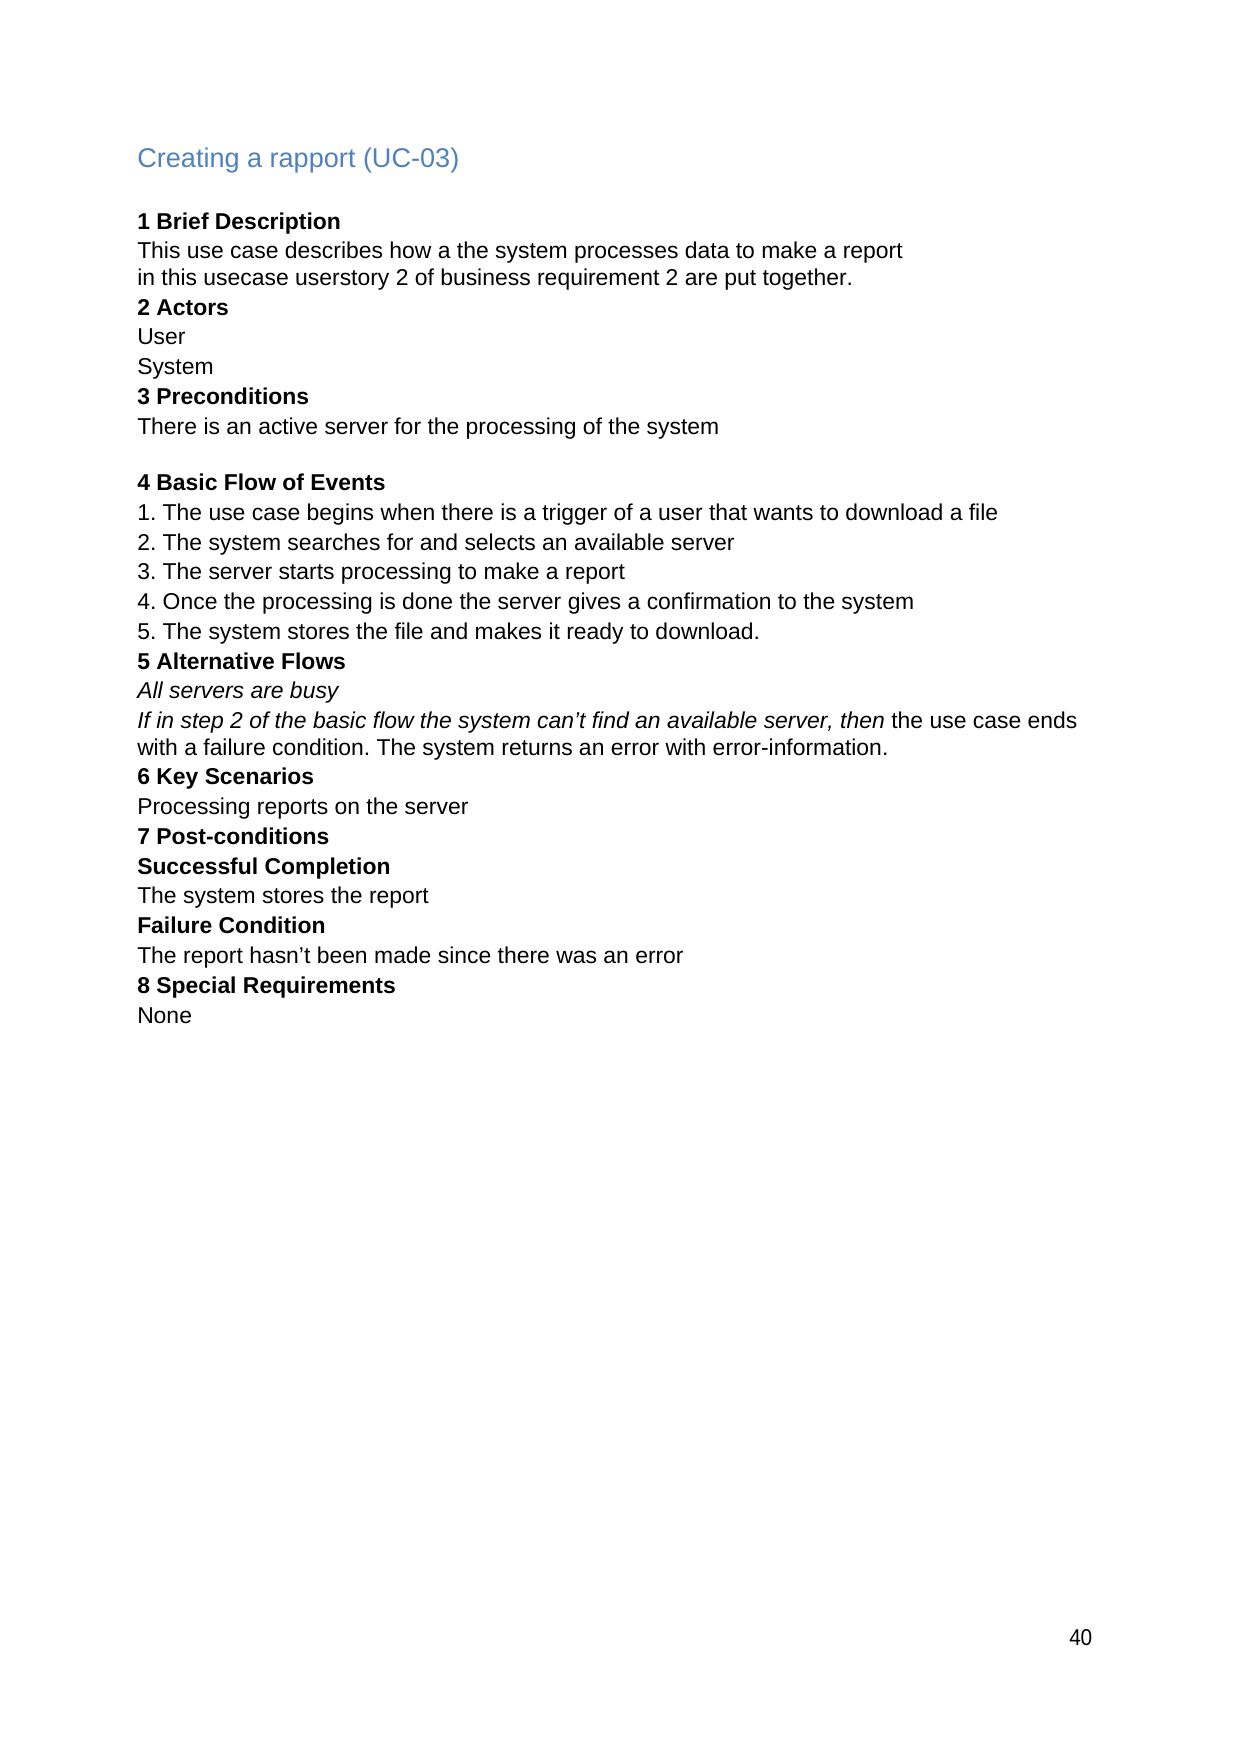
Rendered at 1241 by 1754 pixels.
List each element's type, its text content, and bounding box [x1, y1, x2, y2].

text 1. The use case begins when there is a trigger of a user that wants to download a file [137, 499, 1107, 525]
text 2 Actors [137, 293, 1107, 320]
text User [137, 323, 1107, 350]
text There is an active server for the processing of the system [137, 413, 1107, 465]
text All servers are busy [137, 677, 1107, 704]
text 4. Once the processing is done the server gives a confirmation to the system [137, 588, 1107, 614]
text The system stores the report [137, 882, 1107, 909]
text 1 Brief Description [137, 208, 1107, 234]
text System [137, 353, 1107, 379]
text Failure Condition [137, 912, 1107, 939]
text 3 Preconditions [137, 383, 1107, 409]
text Processing reports on the server [137, 793, 1107, 819]
text 8 Special Requirements [137, 972, 1107, 998]
text 2. The system searches for and selects an available server [137, 528, 1107, 555]
text 4 Basic Flow of Events [137, 469, 1107, 495]
text 5 Alternative Flows [137, 648, 1107, 674]
text This use case describes how a the system processes data to make a report in this usecase userstory 2 of business requirement 2 are put together. [137, 237, 1107, 290]
text The report hasn’t been made since there was an error [137, 942, 1107, 968]
text Successful Completion [137, 853, 1107, 879]
subtitle Creating a rapport (UC-03) [137, 142, 1107, 173]
text If in step 2 of the basic flow the system can’t find an available server, then the use case ends with a failure condition. The system returns an error with error-information. [137, 707, 1107, 760]
text 6 Key Scenarios [137, 763, 1107, 790]
text 7 Post-conditions [137, 823, 1107, 849]
text 5. The system stores the file and makes it ready to download. [137, 618, 1107, 644]
text 3. The server starts processing to make a report [137, 558, 1107, 584]
text None [137, 1002, 1107, 1028]
